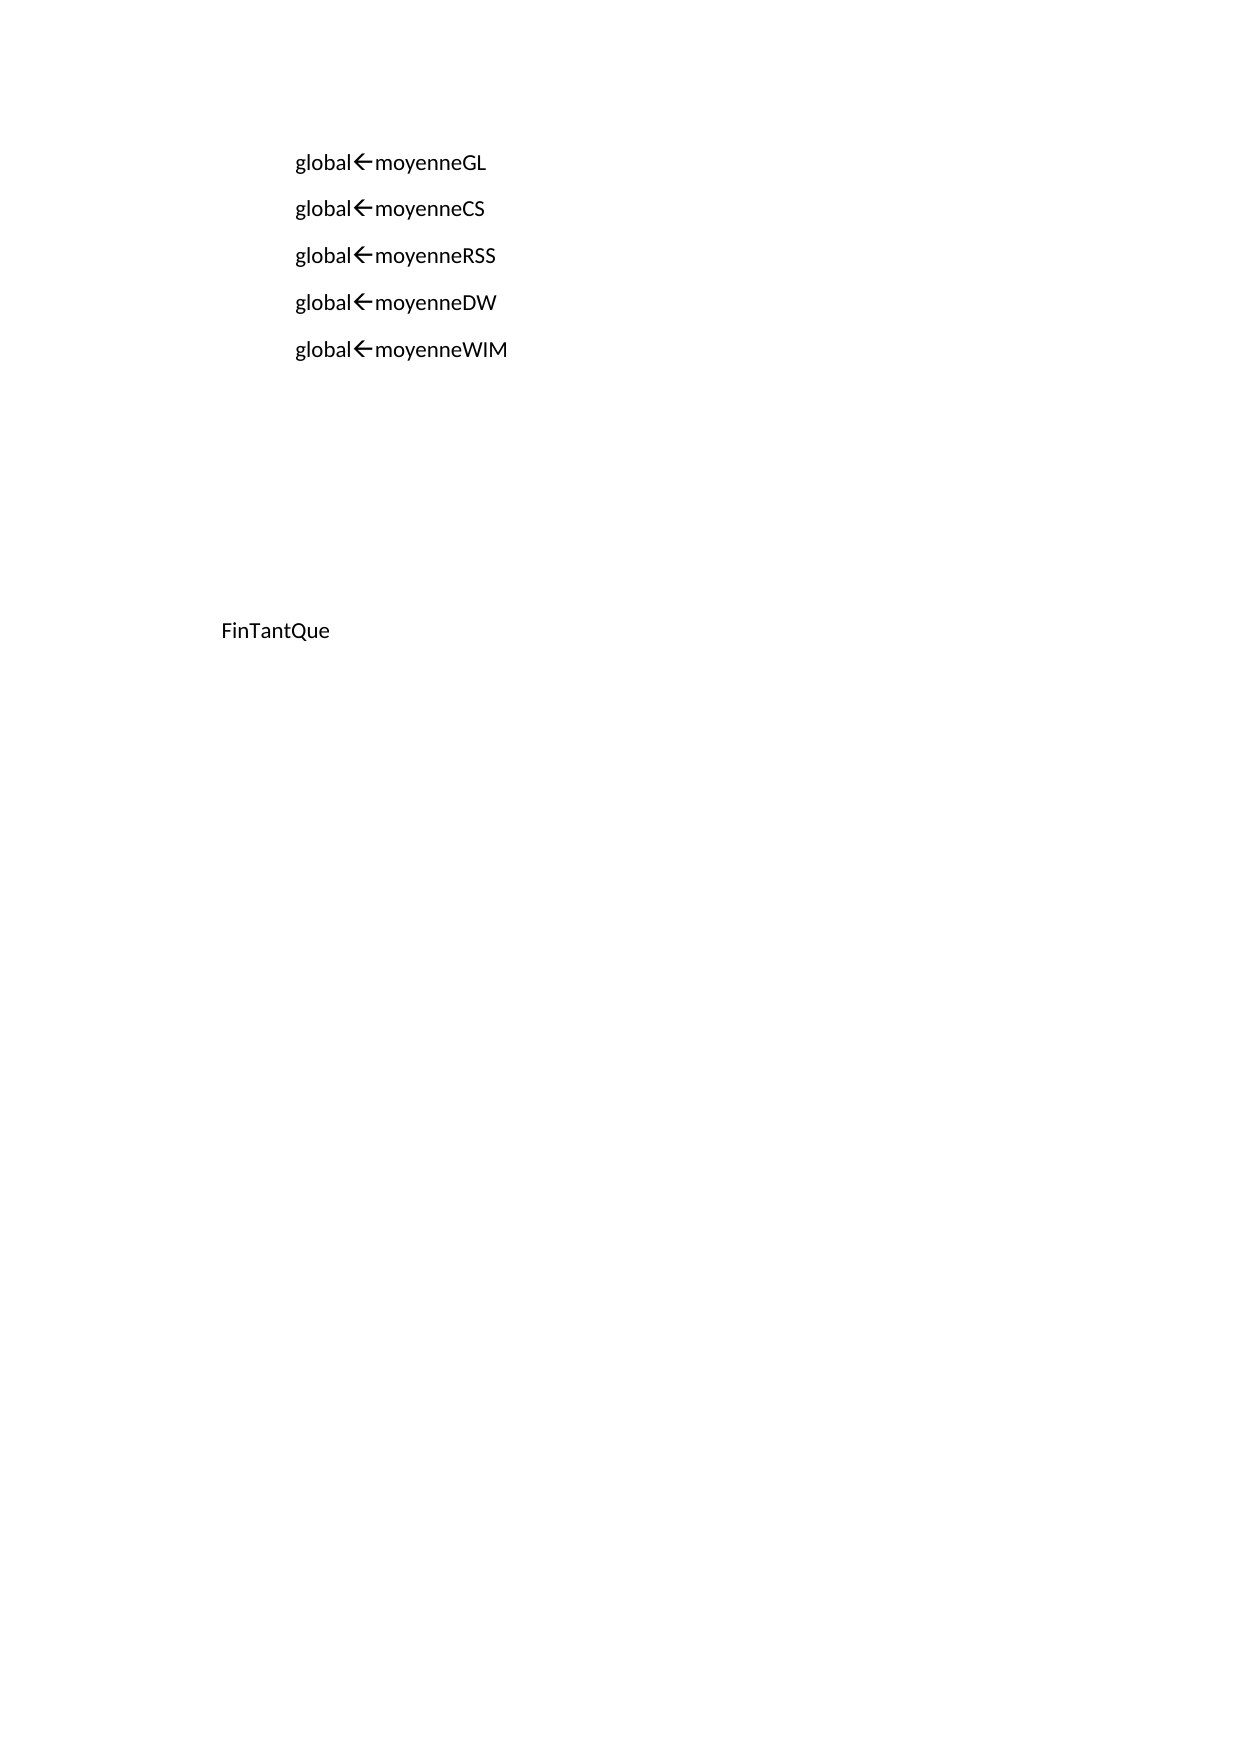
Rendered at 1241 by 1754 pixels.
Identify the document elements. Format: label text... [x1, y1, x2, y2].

text globalmoyenneCS [148, 194, 1093, 222]
text globalmoyenneRSS [148, 241, 1093, 269]
text globalmoyenneDW [148, 288, 1093, 316]
text globalmoyenneWIM [148, 335, 1093, 363]
text globalmoyenneGL [148, 148, 1093, 176]
text FinTantQue [148, 616, 1093, 644]
